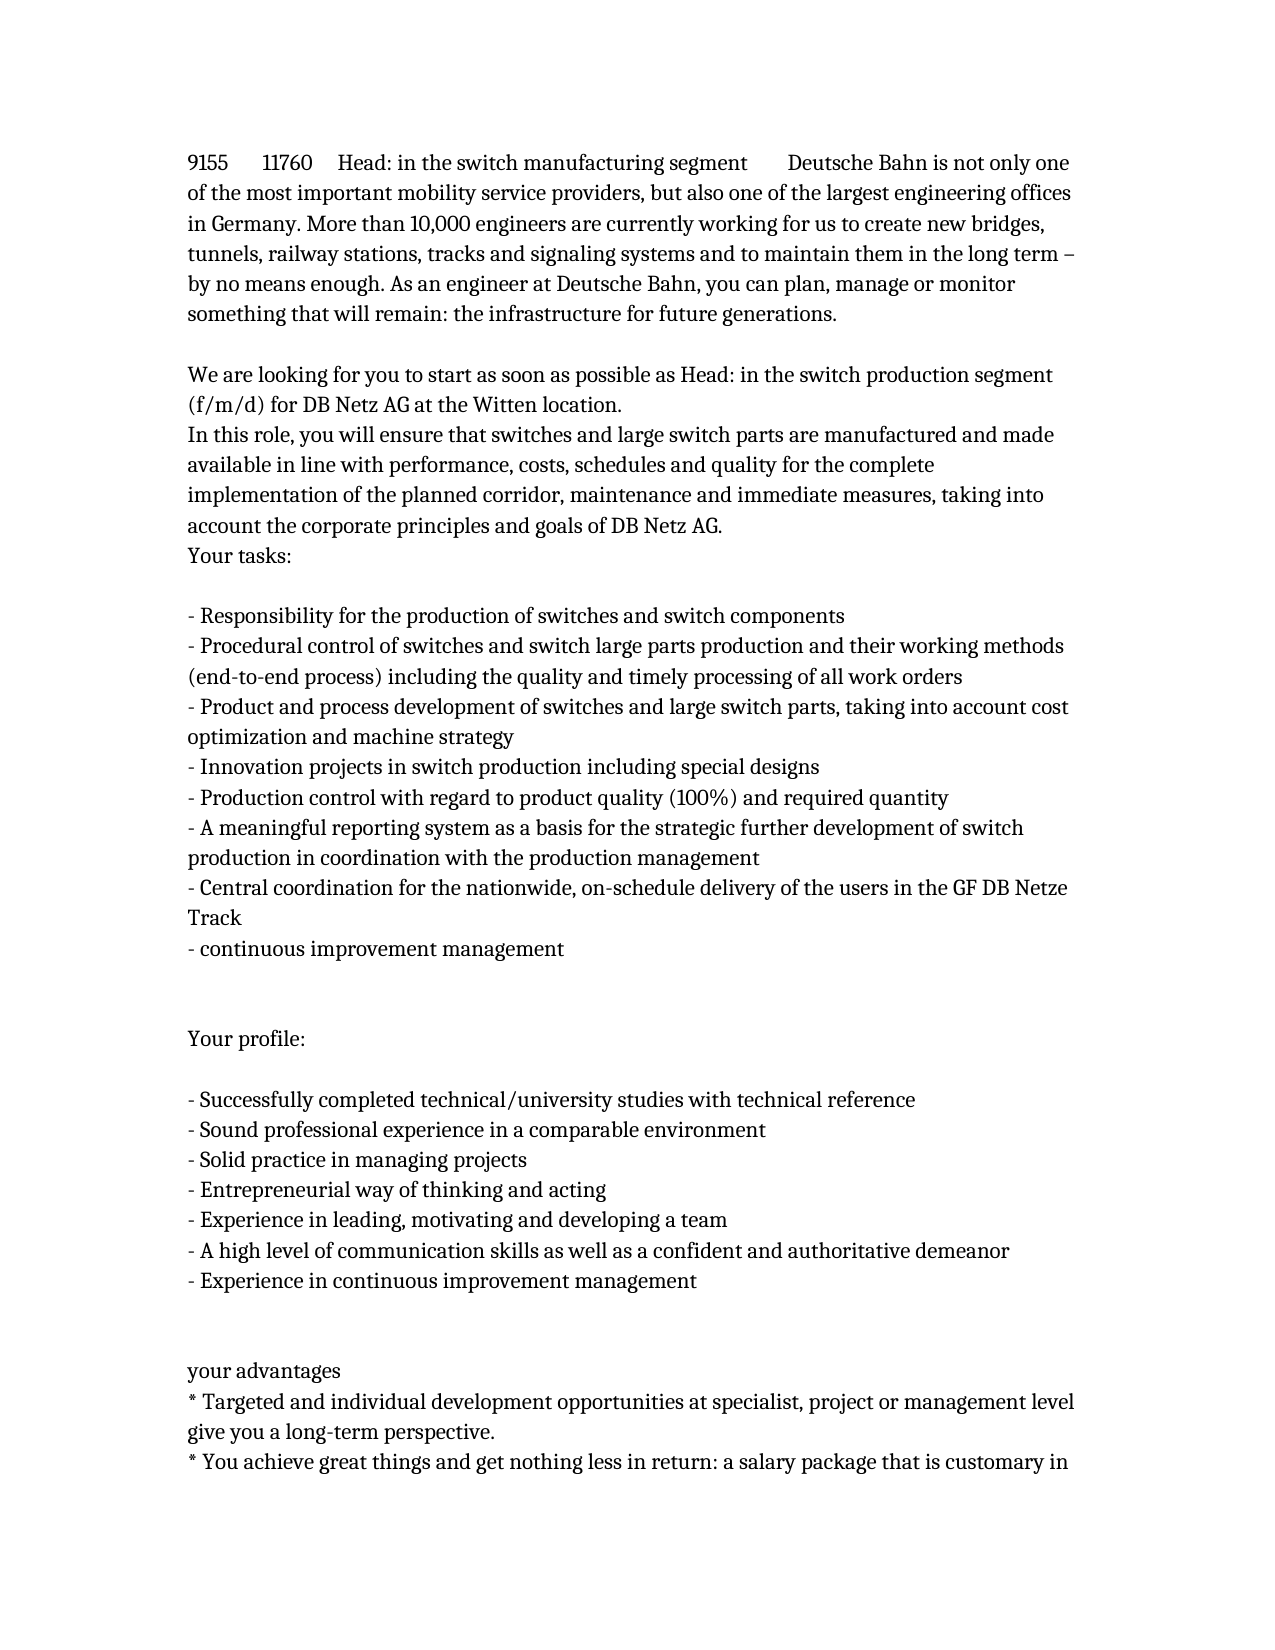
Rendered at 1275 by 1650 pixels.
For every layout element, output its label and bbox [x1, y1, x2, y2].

text [187, 150, 1087, 1475]
